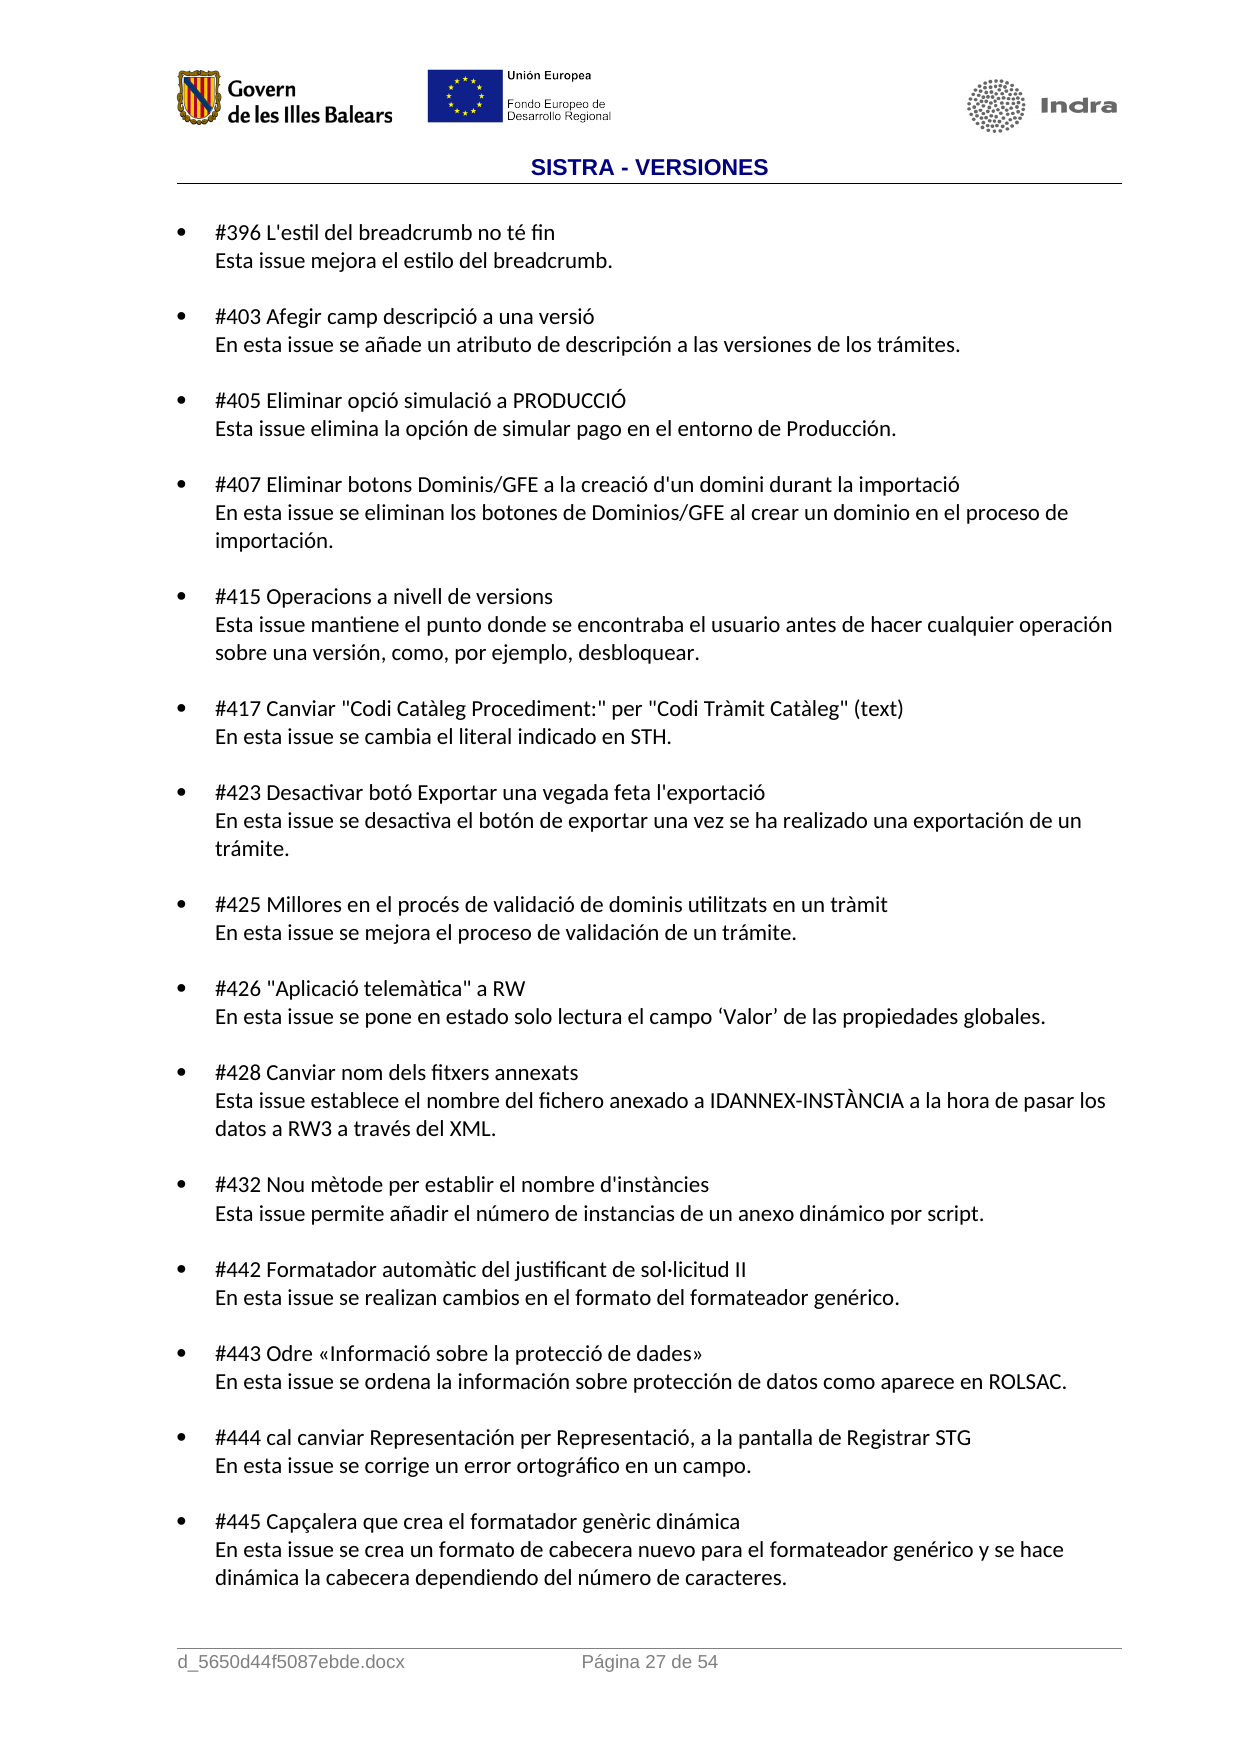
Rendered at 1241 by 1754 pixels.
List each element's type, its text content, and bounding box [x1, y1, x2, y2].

list #426 "Aplicació telemàtica" a RW [177, 974, 1122, 1002]
list #444 cal canviar Representación per Representació, a la pantalla de Registrar STG [177, 1423, 1122, 1451]
list #443 Odre «Informació sobre la protecció de dades» [177, 1339, 1122, 1367]
list #396 L'estil del breadcrumb no té fin [177, 218, 1122, 246]
list #415 Operacions a nivell de versions [177, 582, 1122, 610]
list #417 Canviar "Codi Catàleg Procediment:" per "Codi Tràmit Catàleg" (text) [177, 694, 1122, 722]
list #403 Afegir camp descripció a una versió [177, 302, 1122, 330]
list En esta issue se realizan cambios en el formato del formateador genérico. [215, 1283, 1122, 1311]
list Esta issue permite añadir el número de instancias de un anexo dinámico por script. [215, 1199, 1122, 1227]
list En esta issue se ordena la información sobre protección de datos como aparece en ROLSAC. [215, 1367, 1122, 1395]
list #432 Nou mètode per establir el nombre d'instàncies [177, 1171, 1122, 1199]
picture [176, 70, 393, 125]
list En esta issue se corrige un error ortográfico en un campo. [215, 1451, 1122, 1479]
list Esta issue mantiene el punto donde se encontraba el usuario antes de hacer cualquier operación sobre una versión, como, por ejemplo, desbloquear. [215, 610, 1122, 666]
list En esta issue se añade un atributo de descripción a las versiones de los trámites. [215, 330, 1122, 358]
list En esta issue se mejora el proceso de validación de un trámite. [215, 918, 1122, 946]
list En esta issue se cambia el literal indicado en STH. [215, 722, 1122, 750]
list Esta issue establece el nombre del fichero anexado a IDANNEX-INSTÀNCIA a la hora de pasar los datos a RW3 a través del XML. [215, 1087, 1122, 1143]
list #423 Desactivar botó Exportar una vegada feta l'exportació [177, 778, 1122, 806]
list En esta issue se eliminan los botones de Dominios/GFE al crear un dominio en el proceso de importación. [215, 498, 1122, 554]
list #425 Millores en el procés de validació de dominis utilitzats en un tràmit [177, 890, 1122, 918]
list #442 Formatador automàtic del justificant de sol·licitud II [177, 1255, 1122, 1283]
list #405 Eliminar opció simulació a PRODUCCIÓ [177, 386, 1122, 414]
list #445 Capçalera que crea el formatador genèric dinámica [177, 1507, 1122, 1535]
list En esta issue se desactiva el botón de exportar una vez se ha realizado una exportación de un trámite. [215, 806, 1122, 862]
picture [421, 67, 611, 125]
list Esta issue elimina la opción de simular pago en el entorno de Producción. [215, 414, 1122, 442]
list #407 Eliminar botons Dominis/GFE a la creació d'un domini durant la importació [177, 470, 1122, 498]
list En esta issue se crea un formato de cabecera nuevo para el formateador genérico y se hace dinámica la cabecera dependiendo del número de caracteres. [215, 1535, 1122, 1591]
list Esta issue mejora el estilo del breadcrumb. [215, 246, 1122, 274]
list #428 Canviar nom dels fitxers annexats [177, 1058, 1122, 1087]
list En esta issue se pone en estado solo lectura el campo ‘Valor’ de las propiedades globales. [215, 1002, 1122, 1031]
